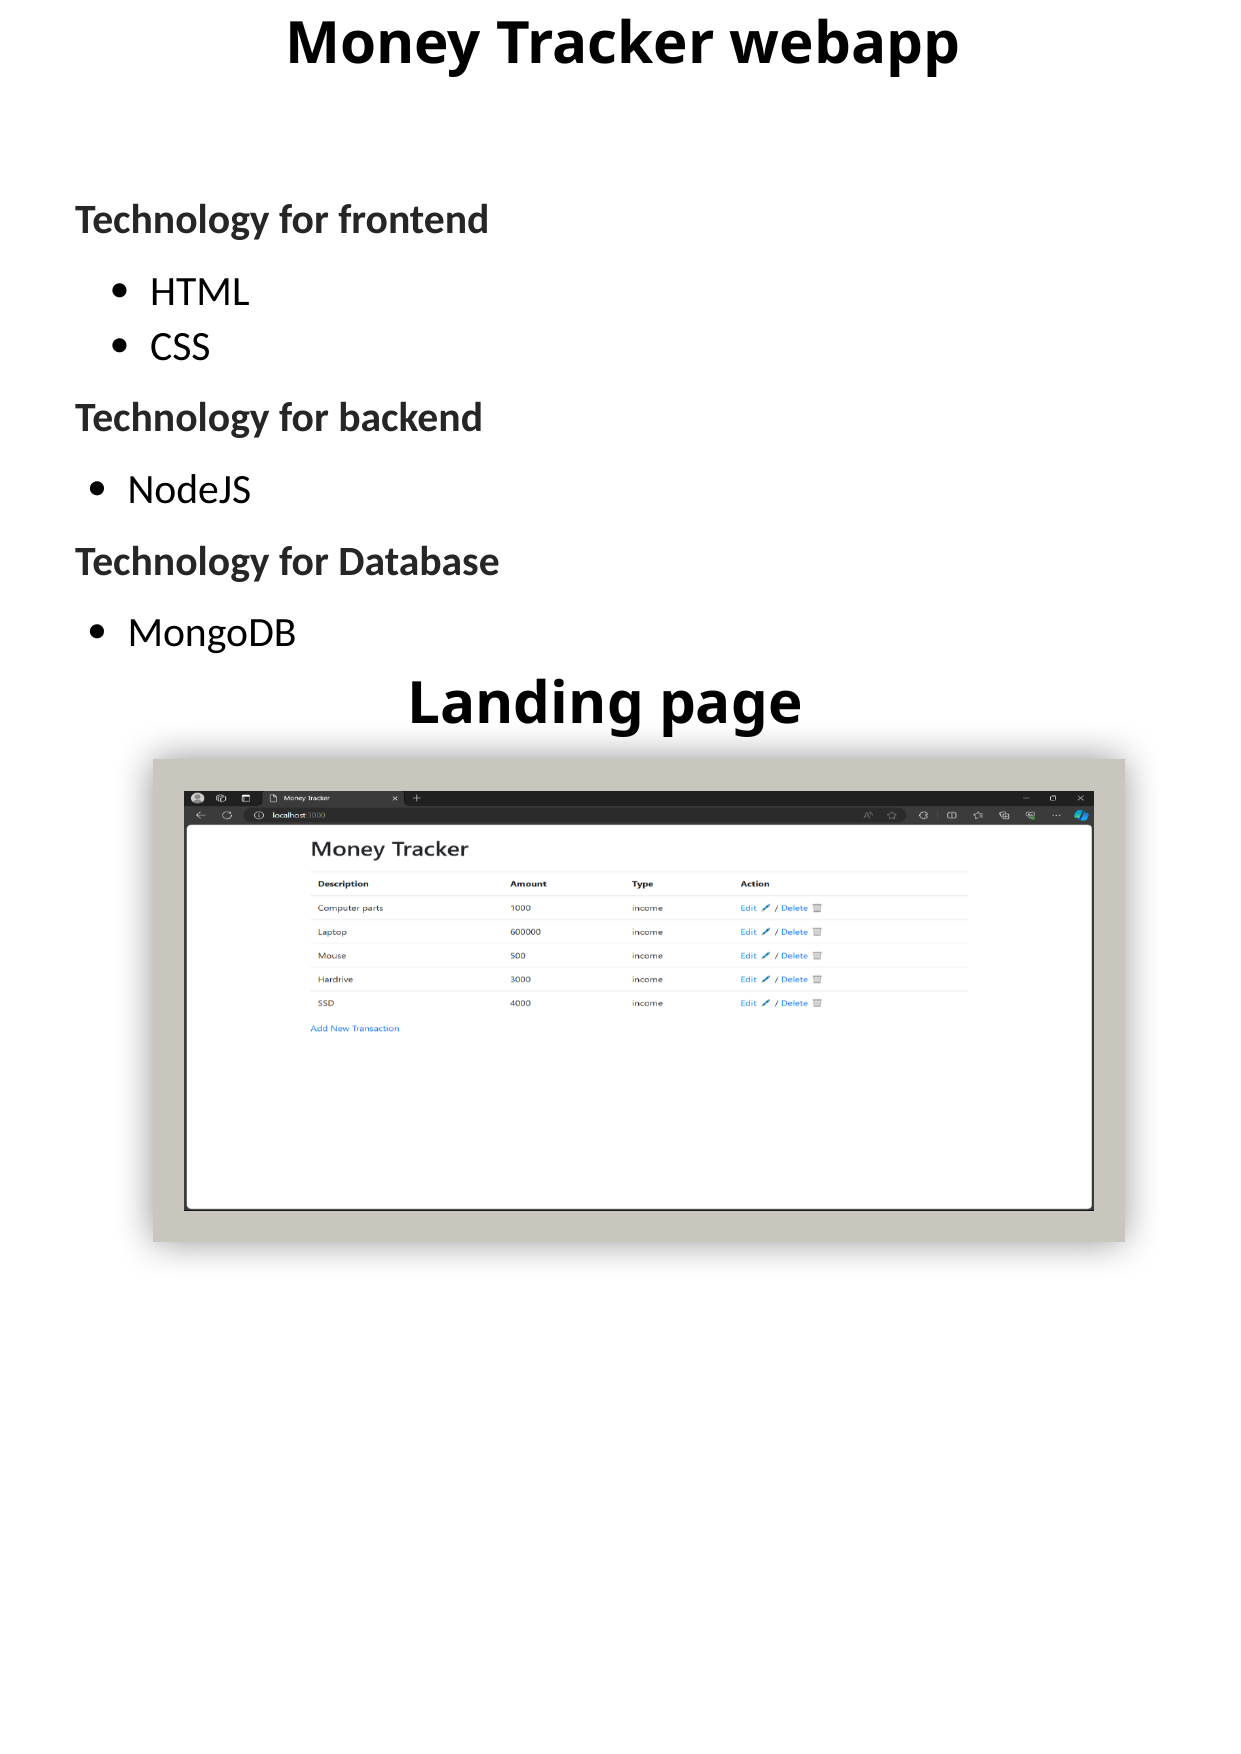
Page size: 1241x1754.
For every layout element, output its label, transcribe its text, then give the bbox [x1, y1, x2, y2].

list NodeJS [90, 463, 1165, 514]
list MongoDB [90, 606, 1165, 657]
text Technology for Database [75, 534, 1165, 585]
list HTML [112, 265, 1165, 316]
list CSS [112, 320, 1165, 371]
list Landing page [150, 661, 1165, 741]
text Technology for frontend [75, 193, 1165, 244]
text Technology for backend [75, 391, 1165, 442]
picture [184, 791, 1094, 1211]
